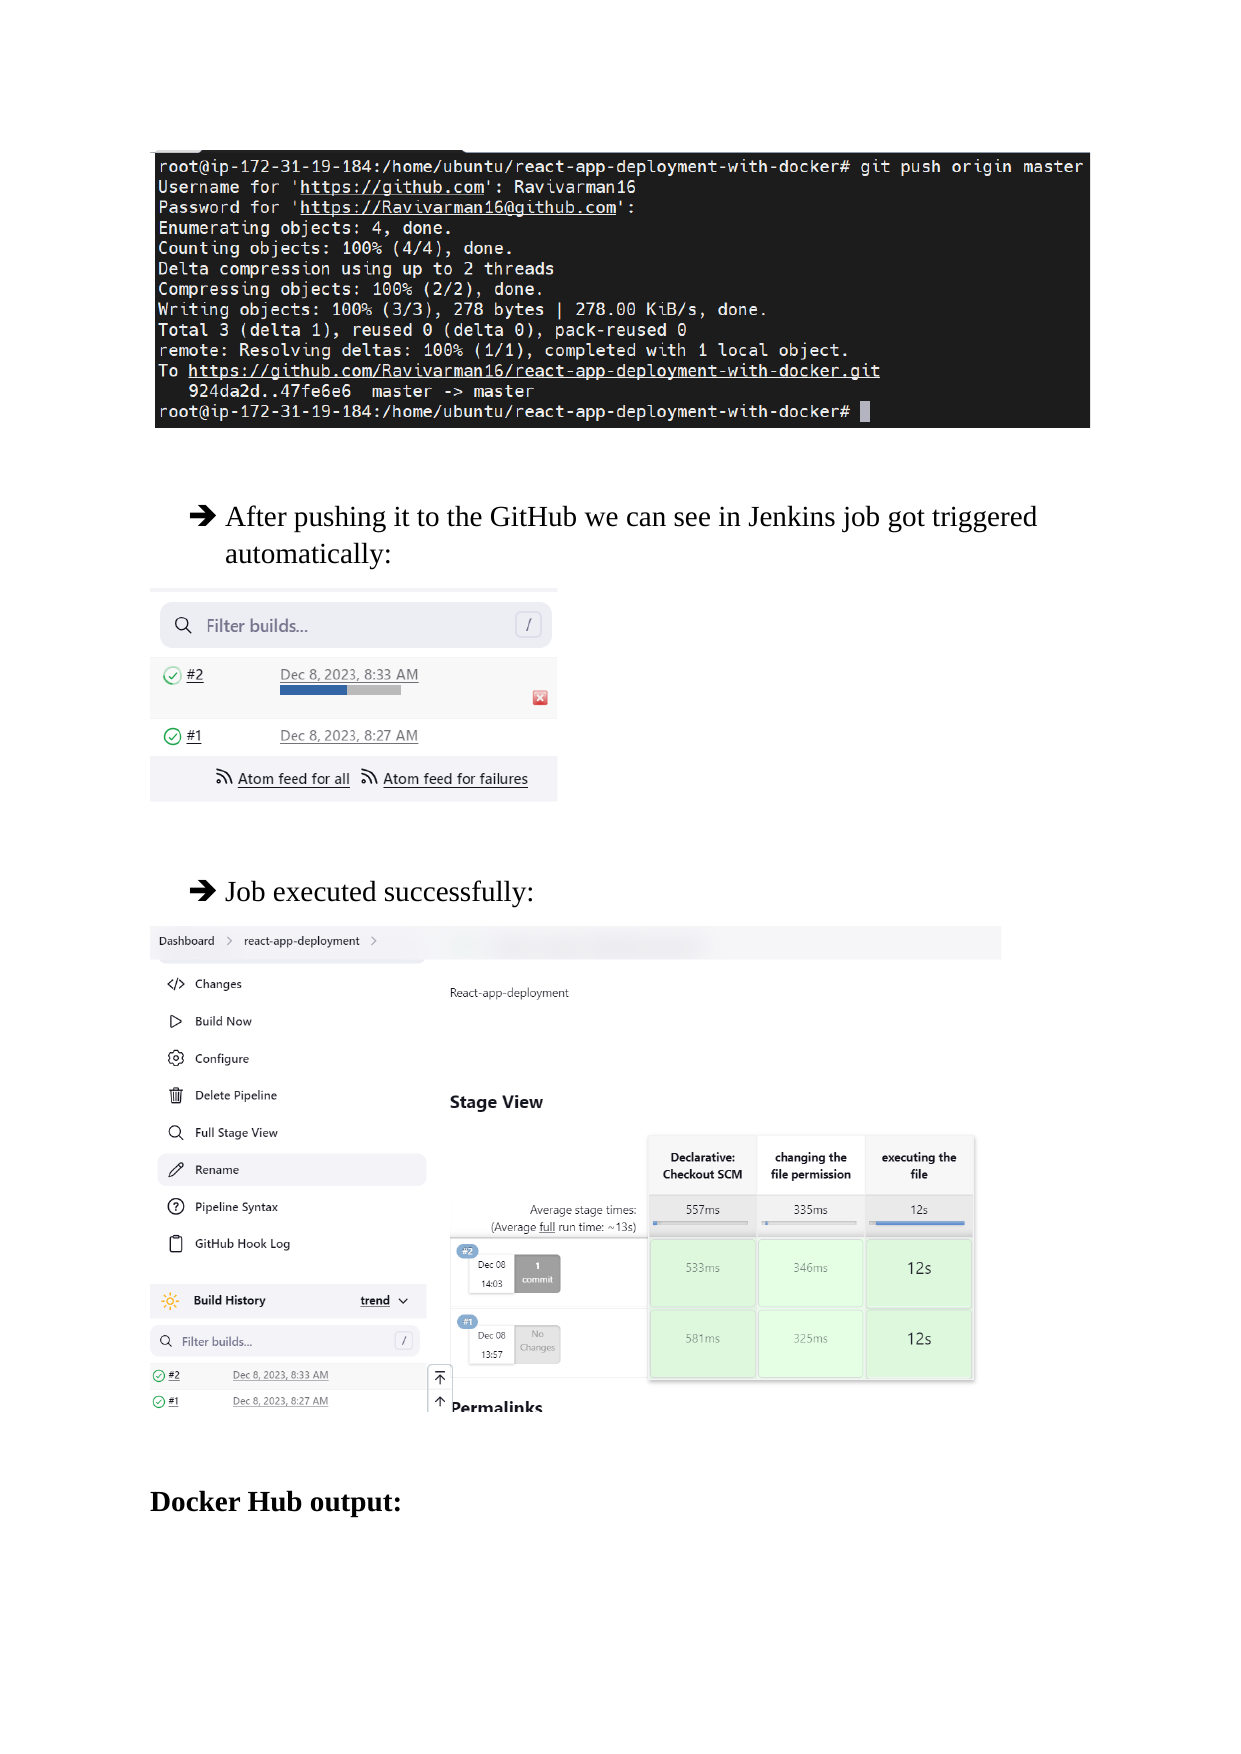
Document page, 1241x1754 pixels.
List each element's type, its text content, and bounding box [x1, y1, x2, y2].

list After pushing it to the GitHub we can see in Jenkins job got triggered automatically: [187, 499, 1090, 569]
text Docker Hub output: [150, 1484, 1090, 1517]
picture [150, 150, 1091, 428]
picture [150, 926, 1002, 1412]
picture [150, 588, 558, 802]
list Job executed successfully: [187, 874, 1090, 907]
